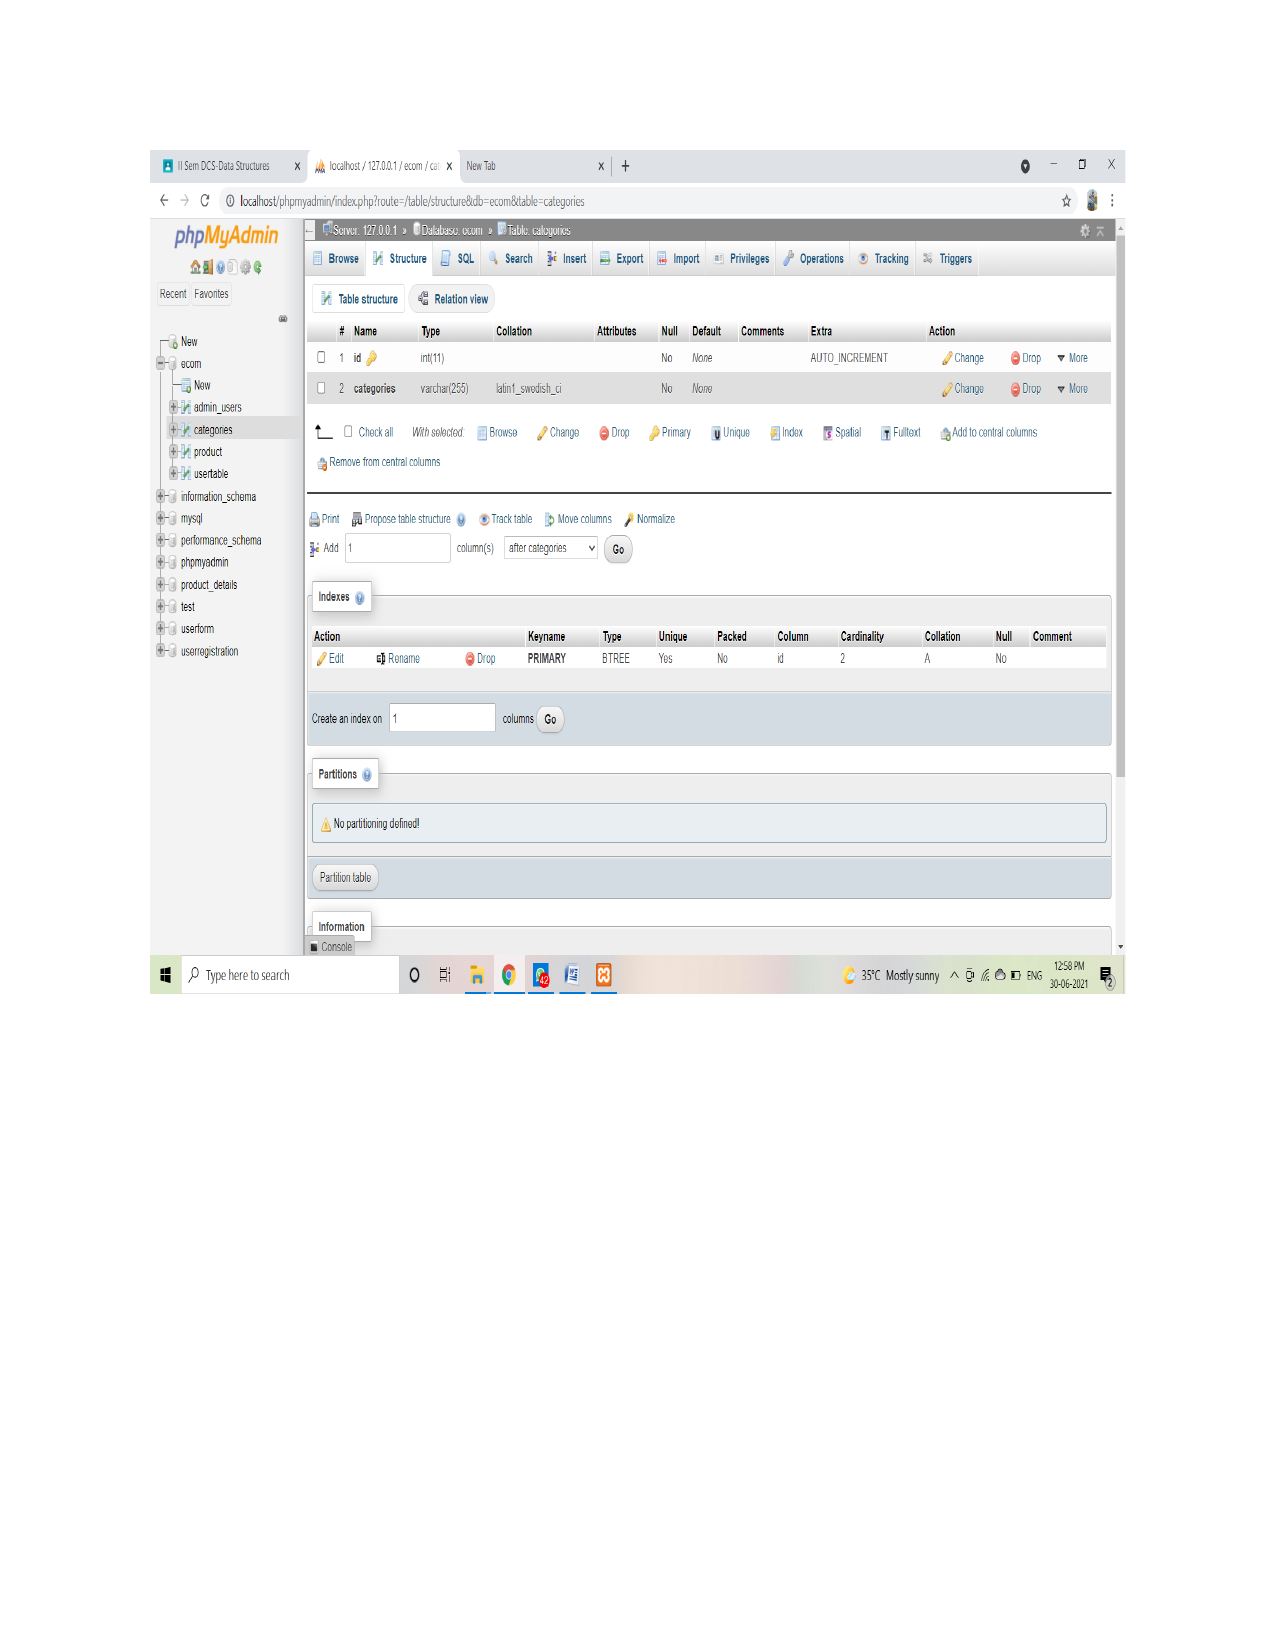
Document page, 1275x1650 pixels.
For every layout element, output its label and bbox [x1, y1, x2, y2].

picture [150, 150, 1126, 994]
